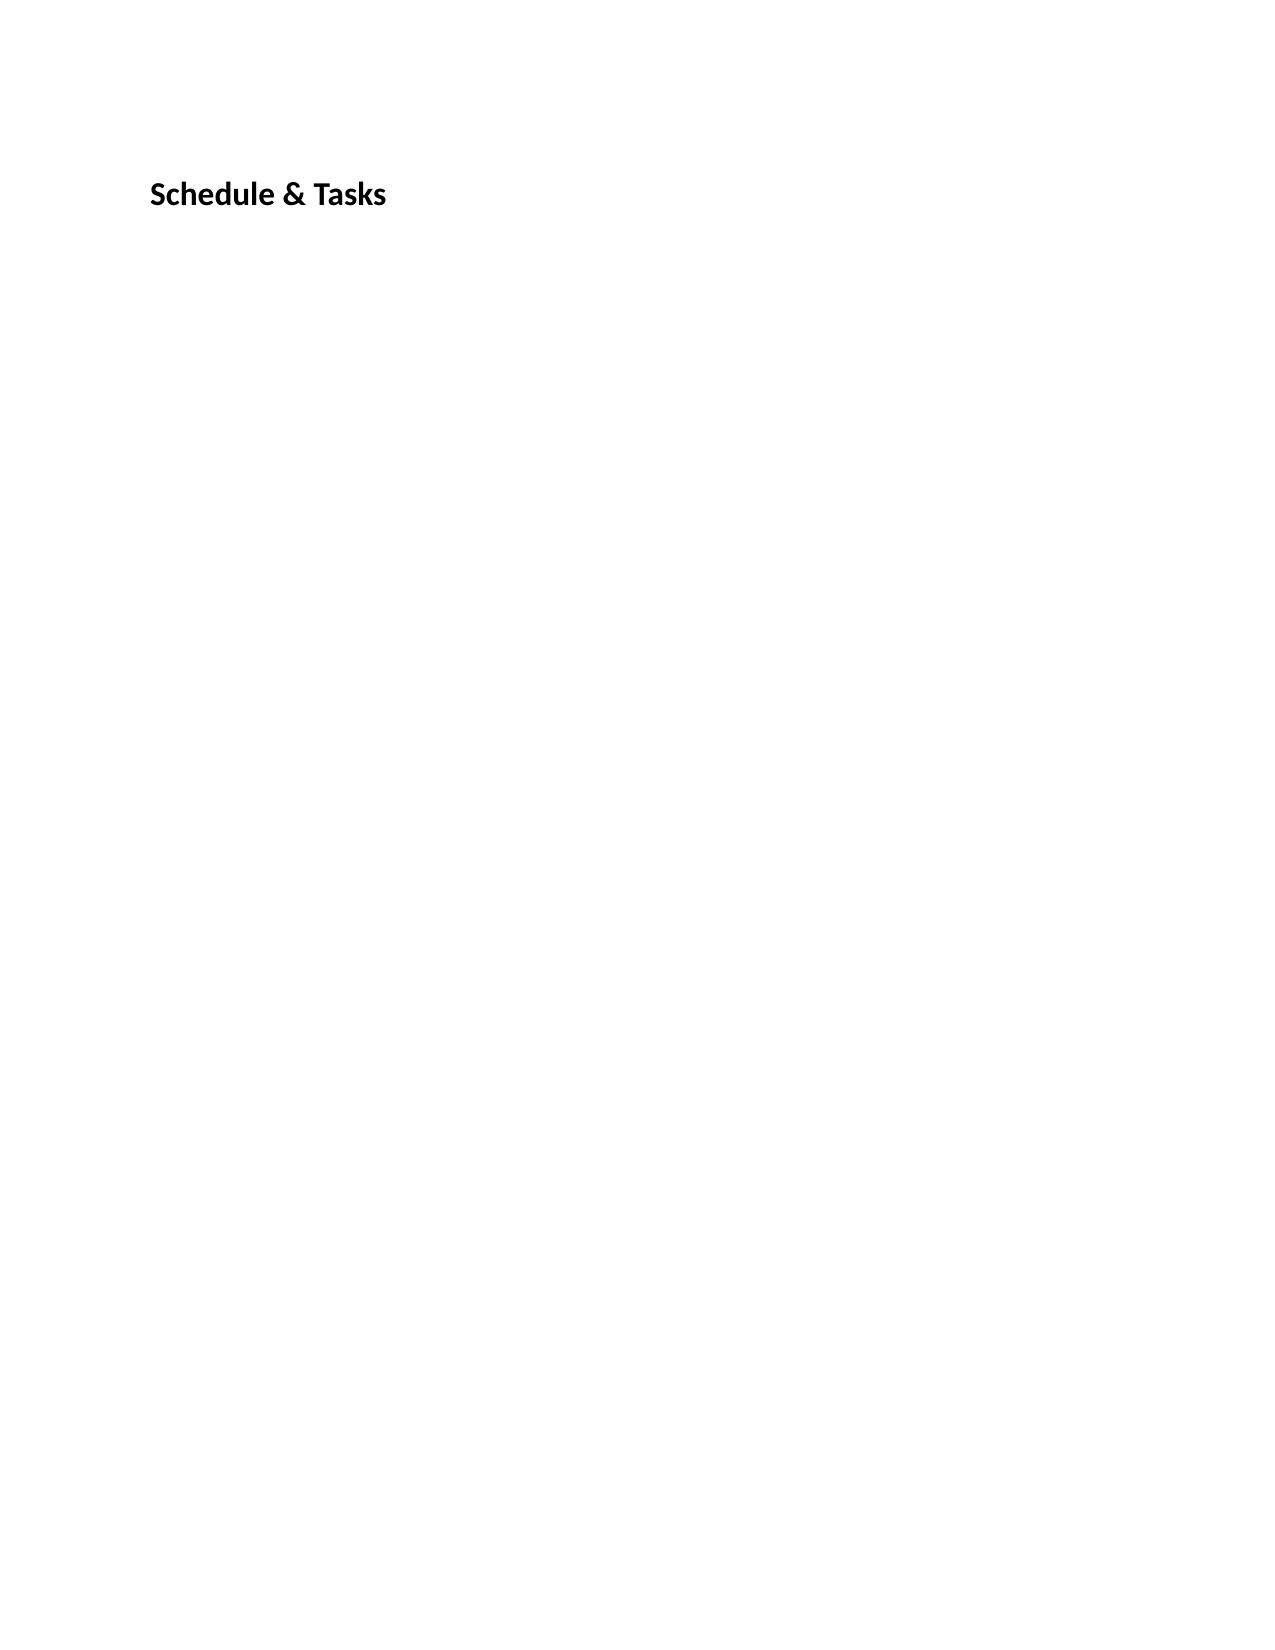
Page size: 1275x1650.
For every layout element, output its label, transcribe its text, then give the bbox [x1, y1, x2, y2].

text Schedule & Tasks [150, 175, 1125, 212]
